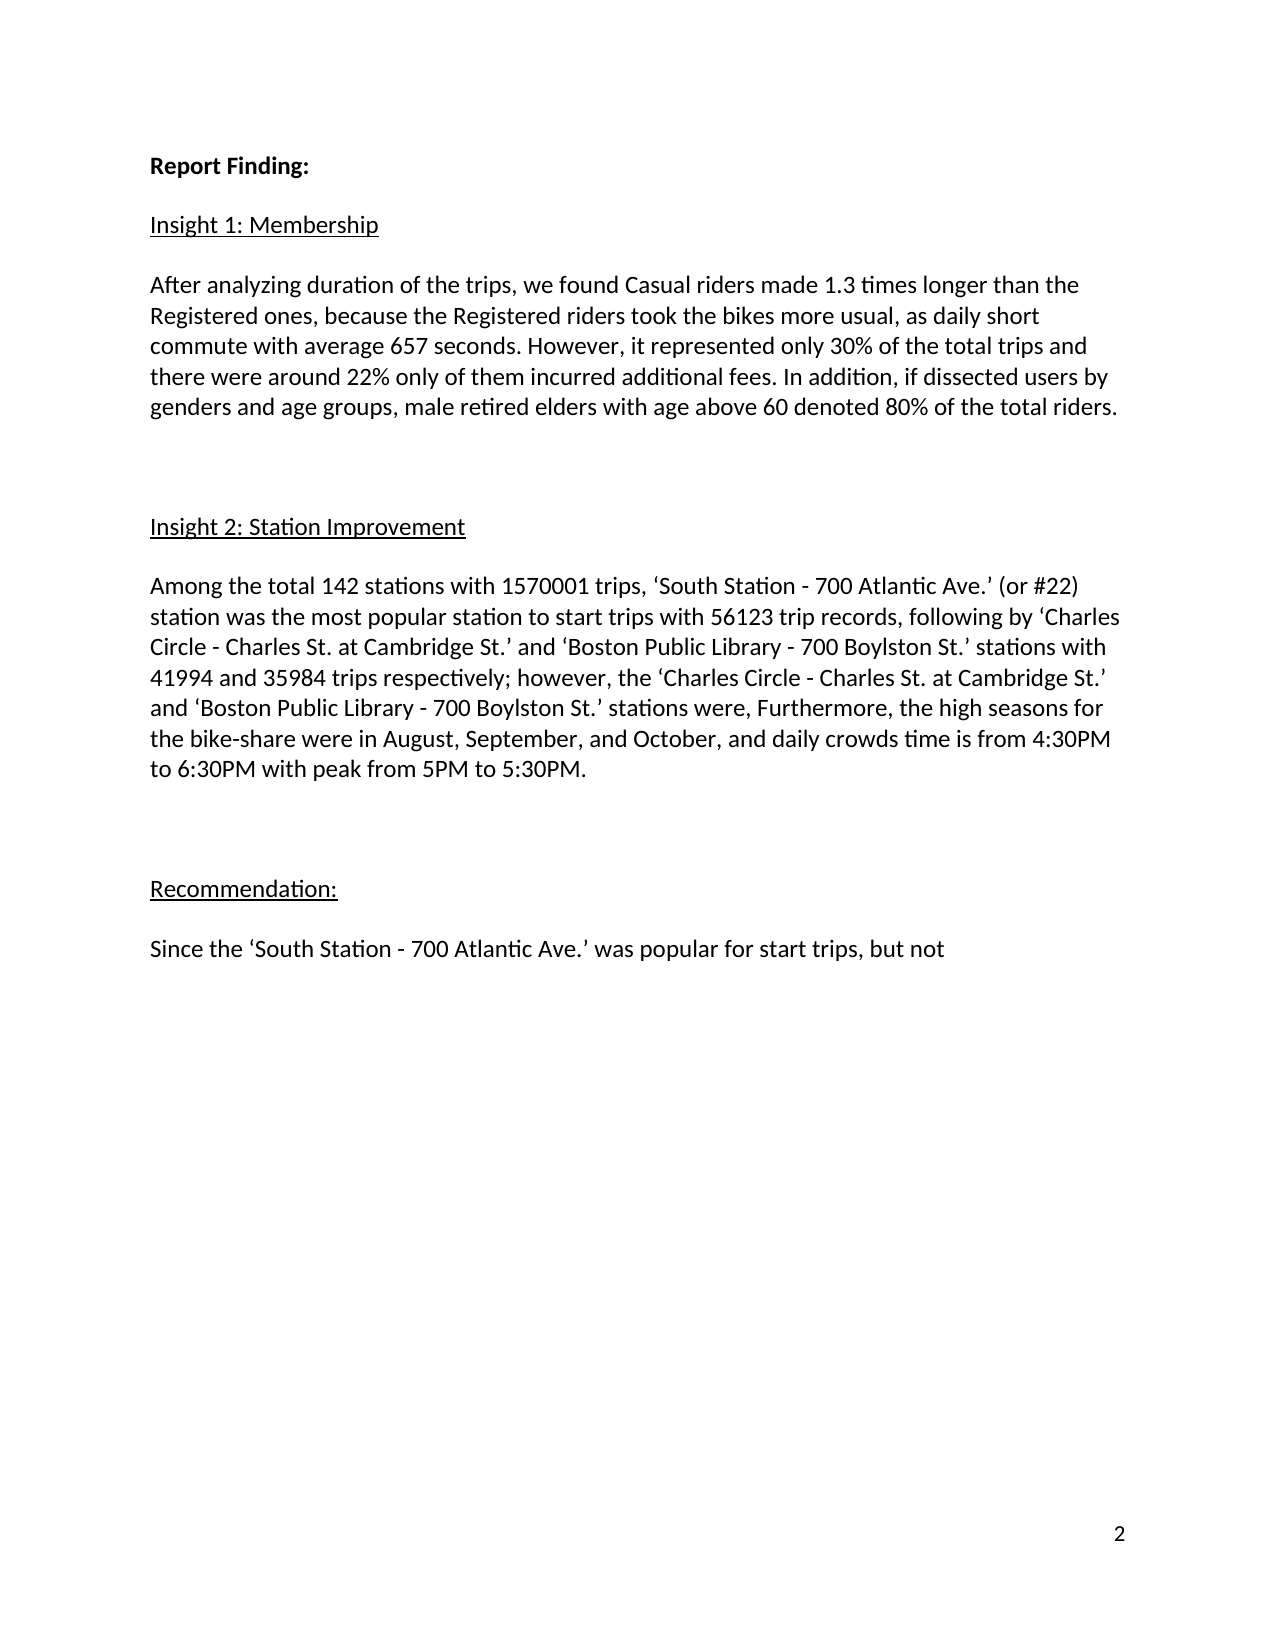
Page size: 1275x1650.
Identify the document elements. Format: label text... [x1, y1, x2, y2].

text After analyzing duration of the trips, we found Casual riders made 1.3 times longer than the Registered ones, because the Registered riders took the bikes more usual, as daily short commute with average 657 seconds. However, it represented only 30% of the total trips and there were around 22% only of them incurred additional fees. In addition, if dissected users by genders and age groups, male retired elders with age above 60 denoted 80% of the total riders. [150, 269, 1125, 422]
text Insight 1: Membership [150, 210, 1125, 240]
text Among the total 142 stations with 1570001 trips, ‘South Station - 700 Atlantic Ave.’ (or #22) station was the most popular station to start trips with 56123 trip records, following by ‘Charles Circle - Charles St. at Cambridge St.’ and ‘Boston Public Library - 700 Boylston St.’ stations with 41994 and 35984 trips respectively; however, the ‘Charles Circle - Charles St. at Cambridge St.’ and ‘Boston Public Library - 700 Boylston St.’ stations were, Furthermore, the high seasons for the bike-share were in August, September, and October, and daily crowds time is from 4:30PM to 6:30PM with peak from 5PM to 5:30PM. [150, 571, 1125, 784]
text Since the ‘South Station - 700 Atlantic Ave.’ was popular for start trips, but not [150, 933, 1125, 963]
text Recommendation: [150, 873, 1125, 903]
text Report Finding: [150, 150, 1125, 181]
text Insight 2: Station Improvement [150, 511, 1125, 541]
